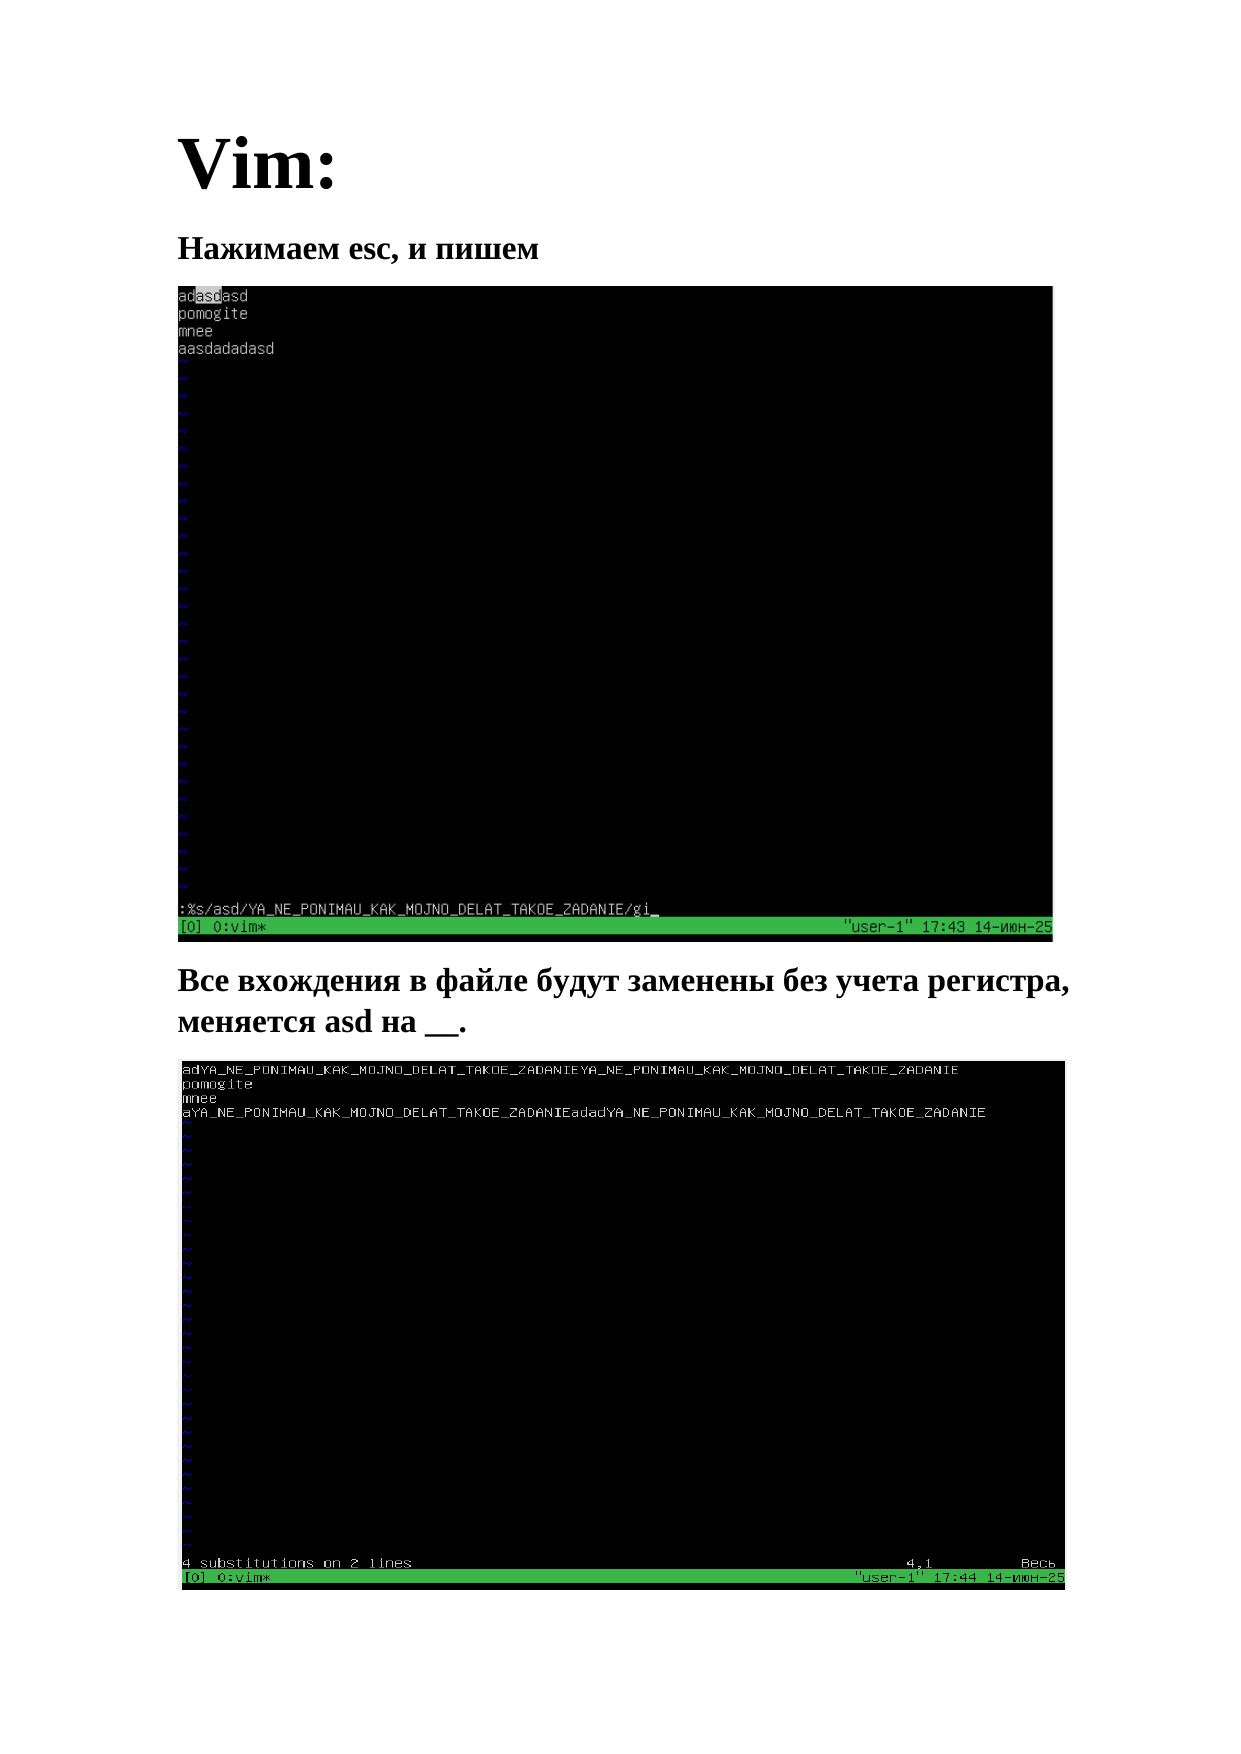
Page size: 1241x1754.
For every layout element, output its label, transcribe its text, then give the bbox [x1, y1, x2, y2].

text Vim: [177, 118, 1152, 204]
picture [177, 286, 1056, 942]
picture [177, 1059, 1068, 1590]
text Нажимаем esc, и пишем [177, 228, 1152, 266]
text Все вхождения в файле будут заменены без учета регистра, меняется asd на __. [177, 960, 1152, 1040]
